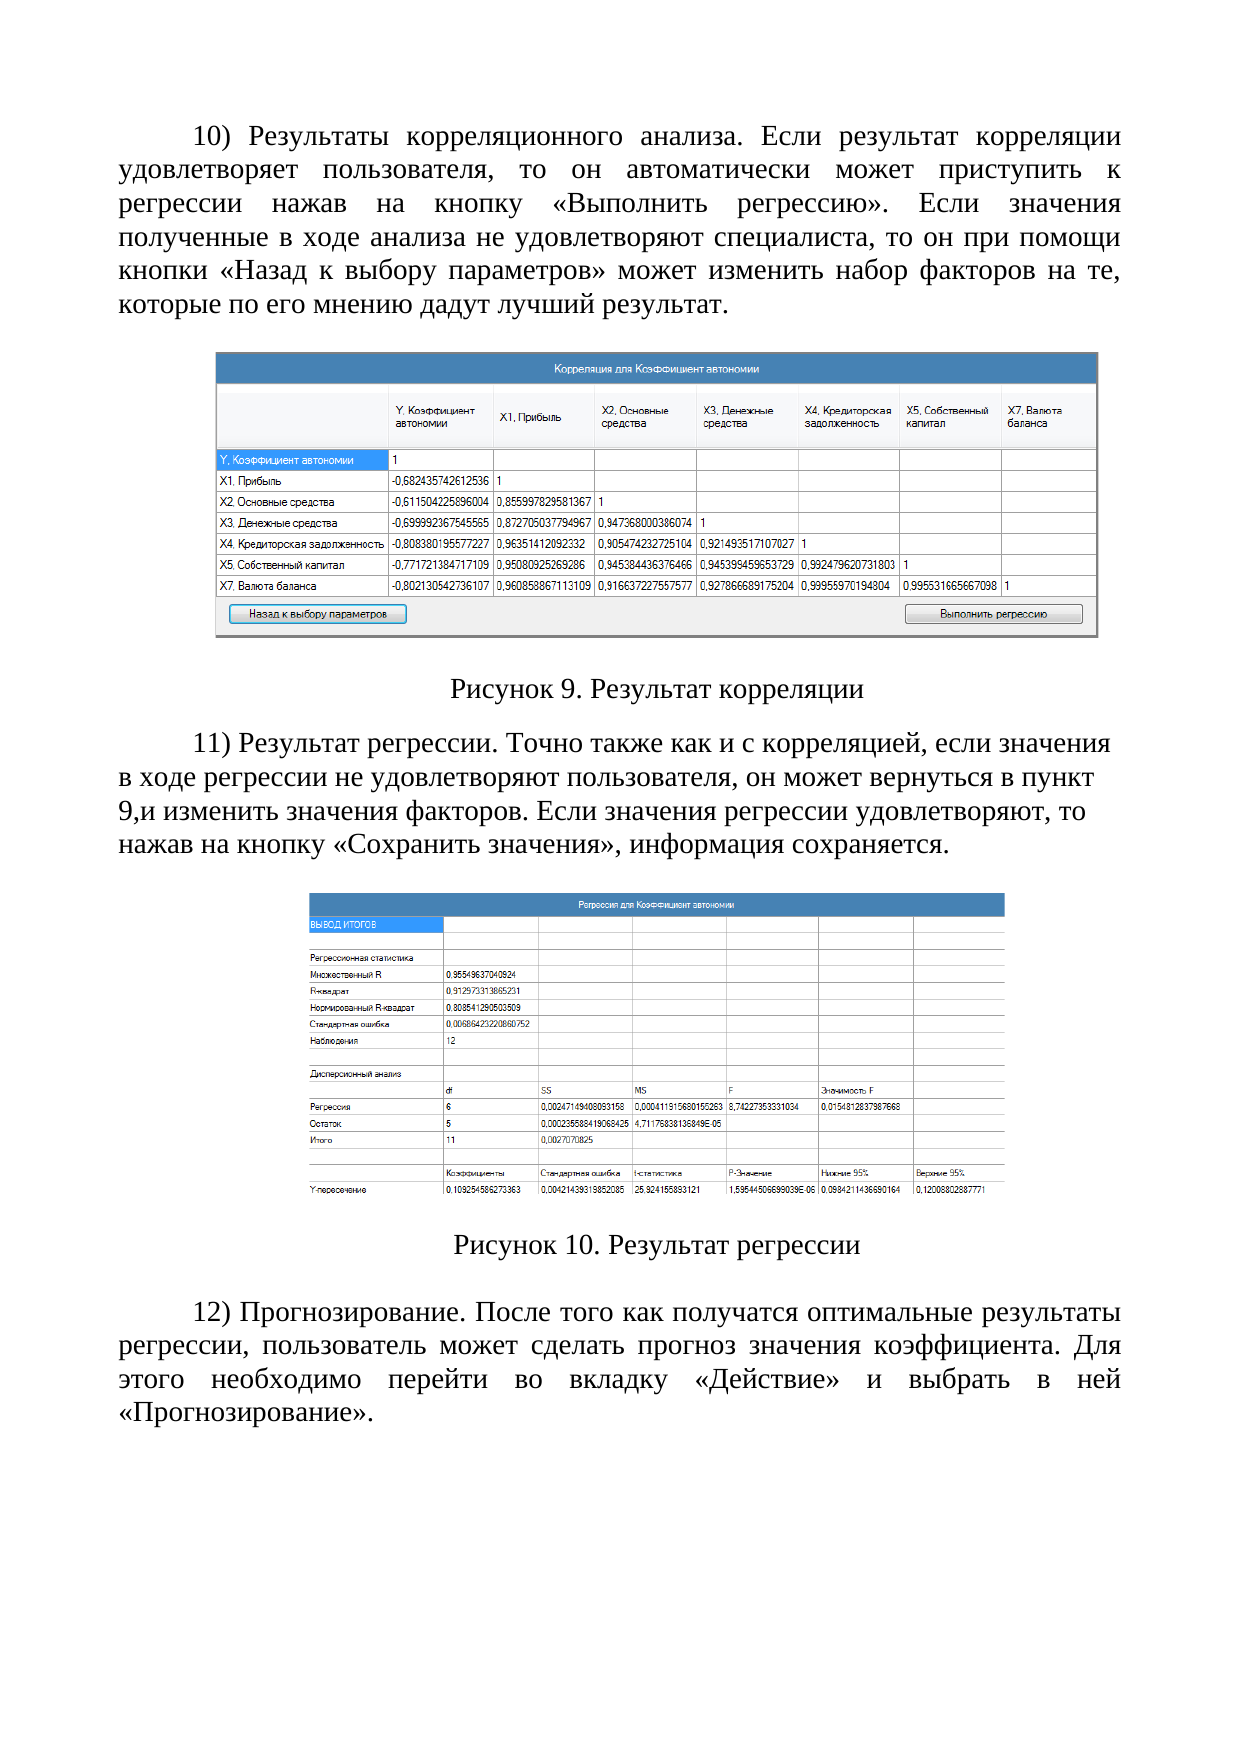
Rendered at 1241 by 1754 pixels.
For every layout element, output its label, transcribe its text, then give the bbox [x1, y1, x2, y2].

list Рисунок 10. Результат регрессии [192, 1227, 1122, 1260]
text 10) Результаты корреляционного анализа. Если результат корреляции удовлетворяет пользователя, то он автоматически может приступить к регрессии нажав на кнопку «Выполнить регрессию». Если значения полученные в ходе анализа не удовлетворяют специалиста, то он при помощи кнопки «Назад к выбору параметров» может изменить набор факторов на те, которые по его мнению дадут лучший результат. [118, 118, 1122, 319]
text 11) Результат регрессии. Точно также как и с корреляцией, если значения в ходе регрессии не удовлетворяют пользователя, он может вернуться в пункт 9,и изменить значения факторов. Если значения регрессии удовлетворяют, то нажав на кнопку «Сохранить значения», информация сохраняется. [118, 726, 1122, 860]
list Рисунок 9. Результат корреляции [192, 671, 1122, 705]
list 12) Прогнозирование. После того как получатся оптимальные результаты регрессии, пользователь может сделать прогноз значения коэффициента. Для этого необходимо перейти во вкладку «Действие» и выбрать в ней «Прогнозирование». [118, 1294, 1122, 1428]
picture [215, 352, 1099, 638]
picture [309, 893, 1005, 1194]
